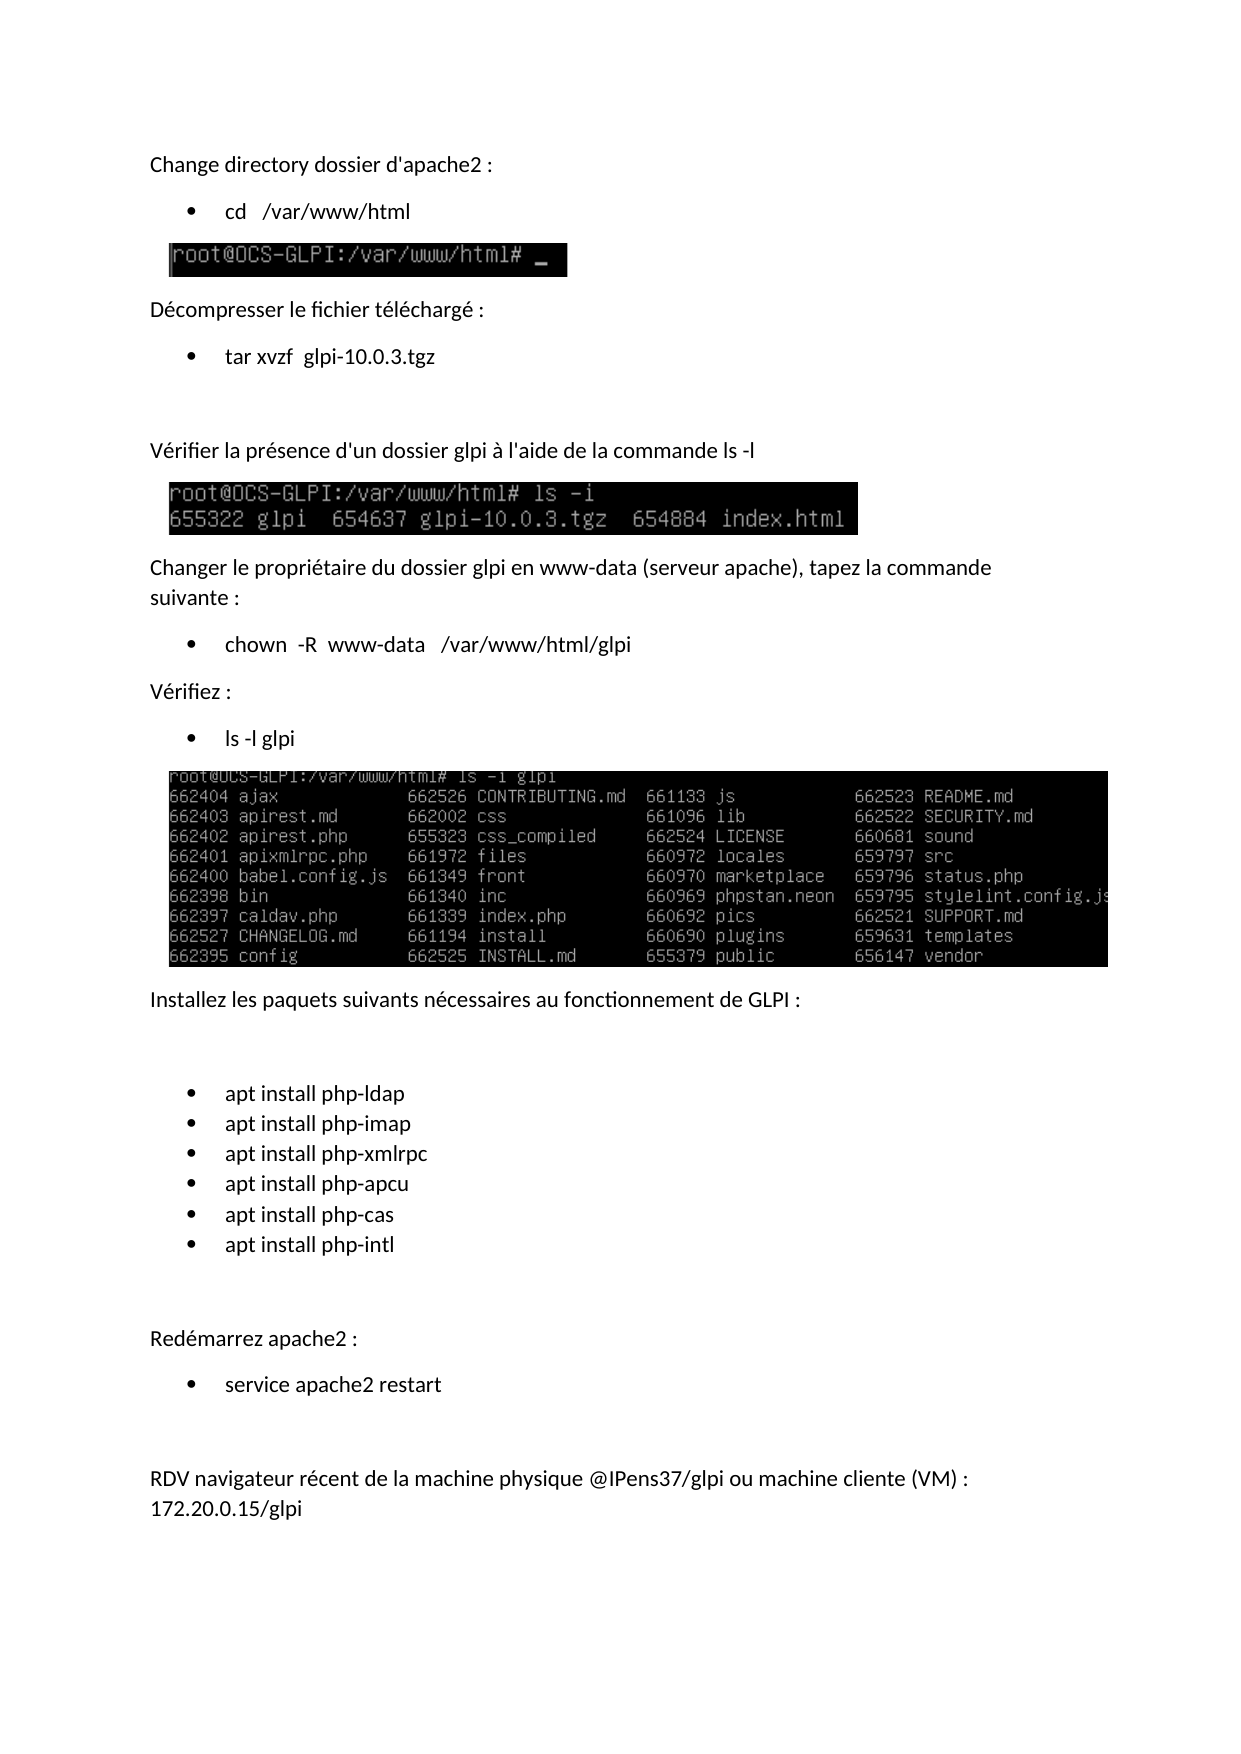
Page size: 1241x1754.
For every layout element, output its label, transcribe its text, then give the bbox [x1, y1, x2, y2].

text Installez les paquets suivants nécessaires au fonctionnement de GLPI : [150, 985, 1090, 1013]
text Vérifiez : [150, 677, 1090, 705]
list apt install php-cas [187, 1200, 1090, 1228]
list apt install php-apcu [187, 1169, 1090, 1198]
list apt install php-imap [187, 1109, 1090, 1137]
text Décompresser le fichier téléchargé : [150, 295, 1090, 323]
text Changer le propriétaire du dossier glpi en www-data (serveur apache), tapez la commande suivante : [150, 553, 1090, 612]
list chown -R www-data /var/www/html/glpi [187, 630, 1090, 658]
list service apache2 restart [187, 1371, 1090, 1399]
list apt install php-xmlrpc [187, 1139, 1090, 1167]
text Vérifier la présence d'un dossier glpi à l'aide de la commande ls -l [150, 436, 1090, 464]
list apt install php-intl [187, 1230, 1090, 1258]
list cd /var/www/html [187, 197, 1090, 225]
list ls -l glpi [187, 724, 1090, 752]
text Redémarrez apache2 : [150, 1324, 1090, 1352]
text Change directory dossier d'apache2 : [150, 150, 1090, 178]
text RDV navigateur récent de la machine physique @IPens37/glpi ou machine cliente (VM) : 172.20.0.15/glpi [150, 1464, 1090, 1523]
list apt install php-ldap [187, 1079, 1090, 1107]
list tar xvzf glpi-10.0.3.tgz [187, 342, 1090, 370]
